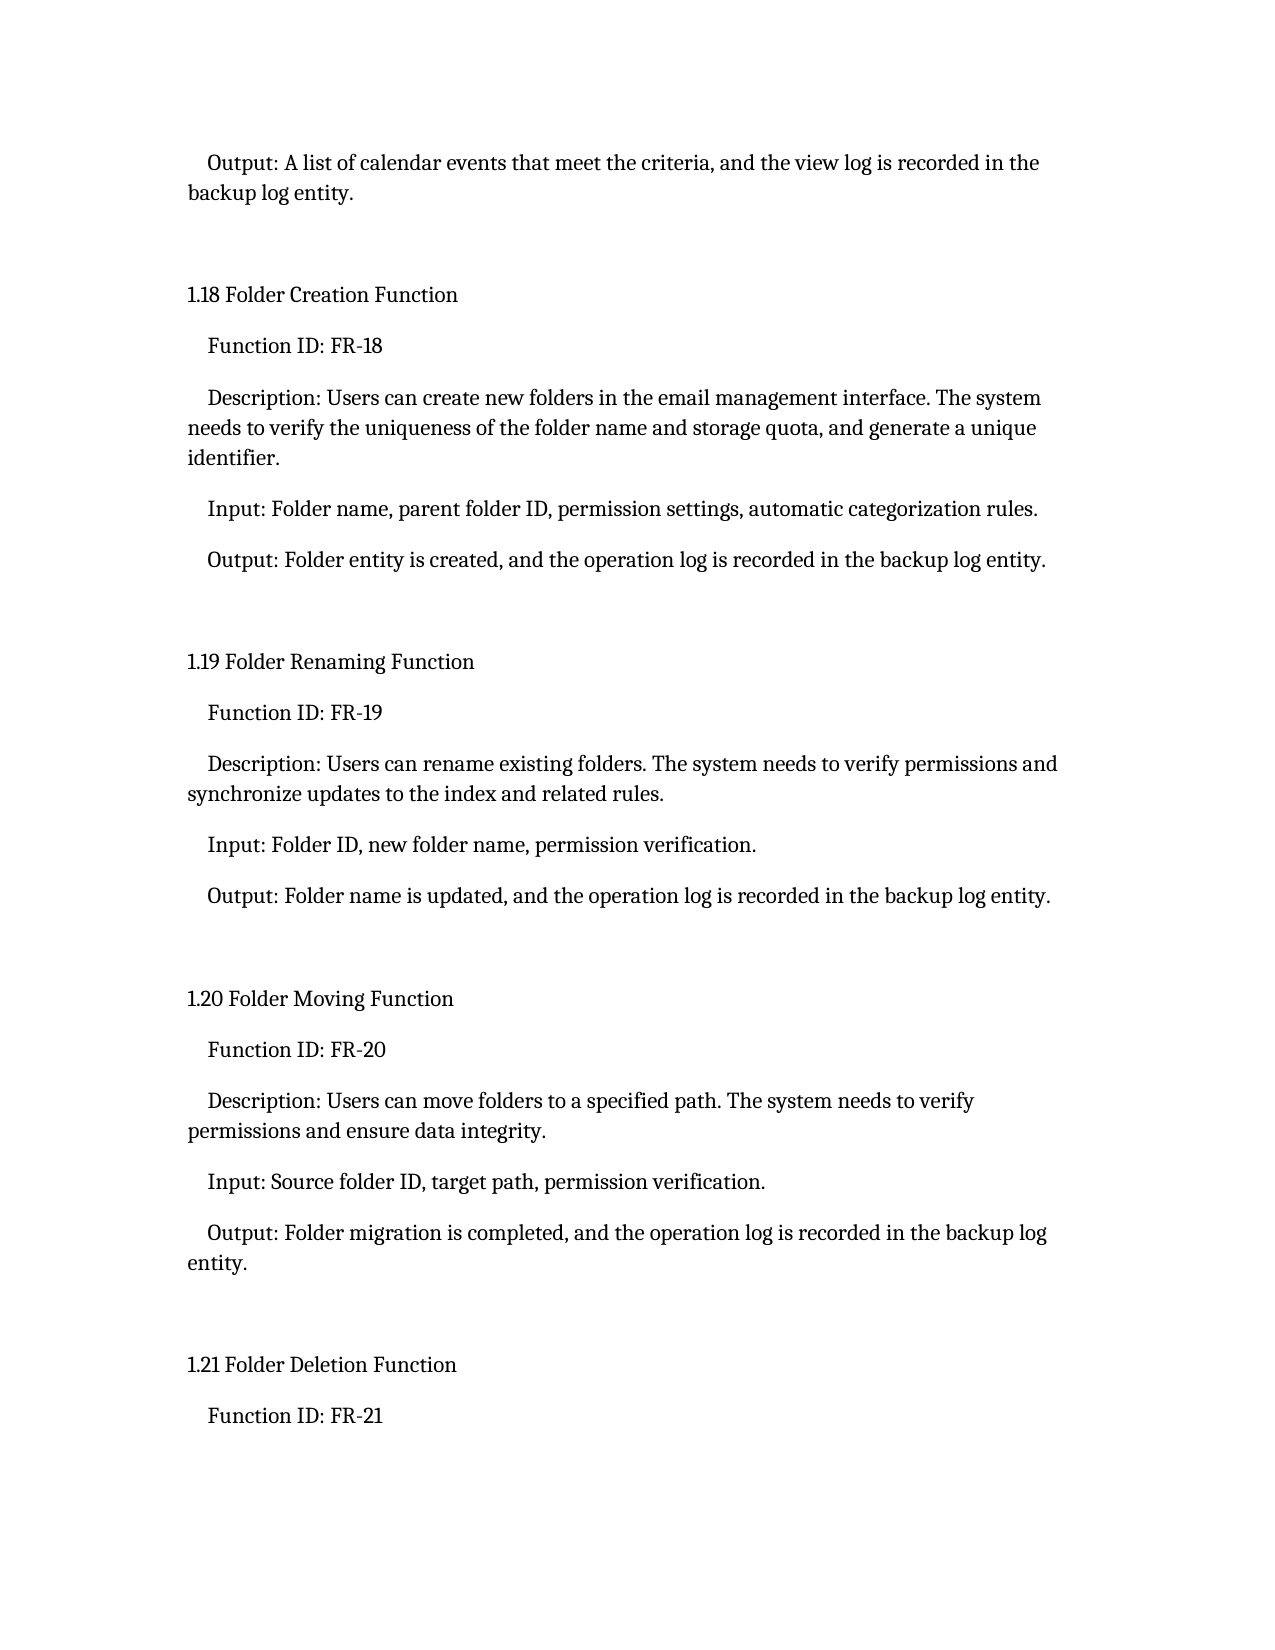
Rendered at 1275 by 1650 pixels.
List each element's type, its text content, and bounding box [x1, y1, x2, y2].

text Function ID: FR-21 [187, 1403, 1087, 1429]
text Input: Source folder ID, target path, permission verification. [187, 1169, 1087, 1195]
text Output: A list of calendar events that meet the criteria, and the view log is recorded in the backup log entity. [187, 150, 1087, 207]
text 1.19 Folder Renaming Function [187, 649, 1087, 675]
text 1.20 Folder Moving Function [187, 985, 1087, 1012]
text Input: Folder name, parent folder ID, permission settings, automatic categorization rules. [187, 496, 1087, 522]
text Function ID: FR-20 [187, 1036, 1087, 1063]
text Output: Folder entity is created, and the operation log is recorded in the backup log entity. [187, 547, 1087, 573]
text Output: Folder name is updated, and the operation log is recorded in the backup log entity. [187, 883, 1087, 910]
text Function ID: FR-19 [187, 700, 1087, 726]
text Description: Users can create new folders in the email management interface. The system needs to verify the uniqueness of the folder name and storage quota, and generate a unique identifier. [187, 384, 1087, 471]
text 1.21 Folder Deletion Function [187, 1352, 1087, 1378]
text Description: Users can move folders to a specified path. The system needs to verify permissions and ensure data integrity. [187, 1087, 1087, 1144]
text Description: Users can rename existing folders. The system needs to verify permissions and synchronize updates to the index and related rules. [187, 751, 1087, 808]
text Input: Folder ID, new folder name, permission verification. [187, 832, 1087, 859]
text 1.18 Folder Creation Function [187, 282, 1087, 309]
text Function ID: FR-18 [187, 333, 1087, 360]
text Output: Folder migration is completed, and the operation log is recorded in the backup log entity. [187, 1220, 1087, 1276]
